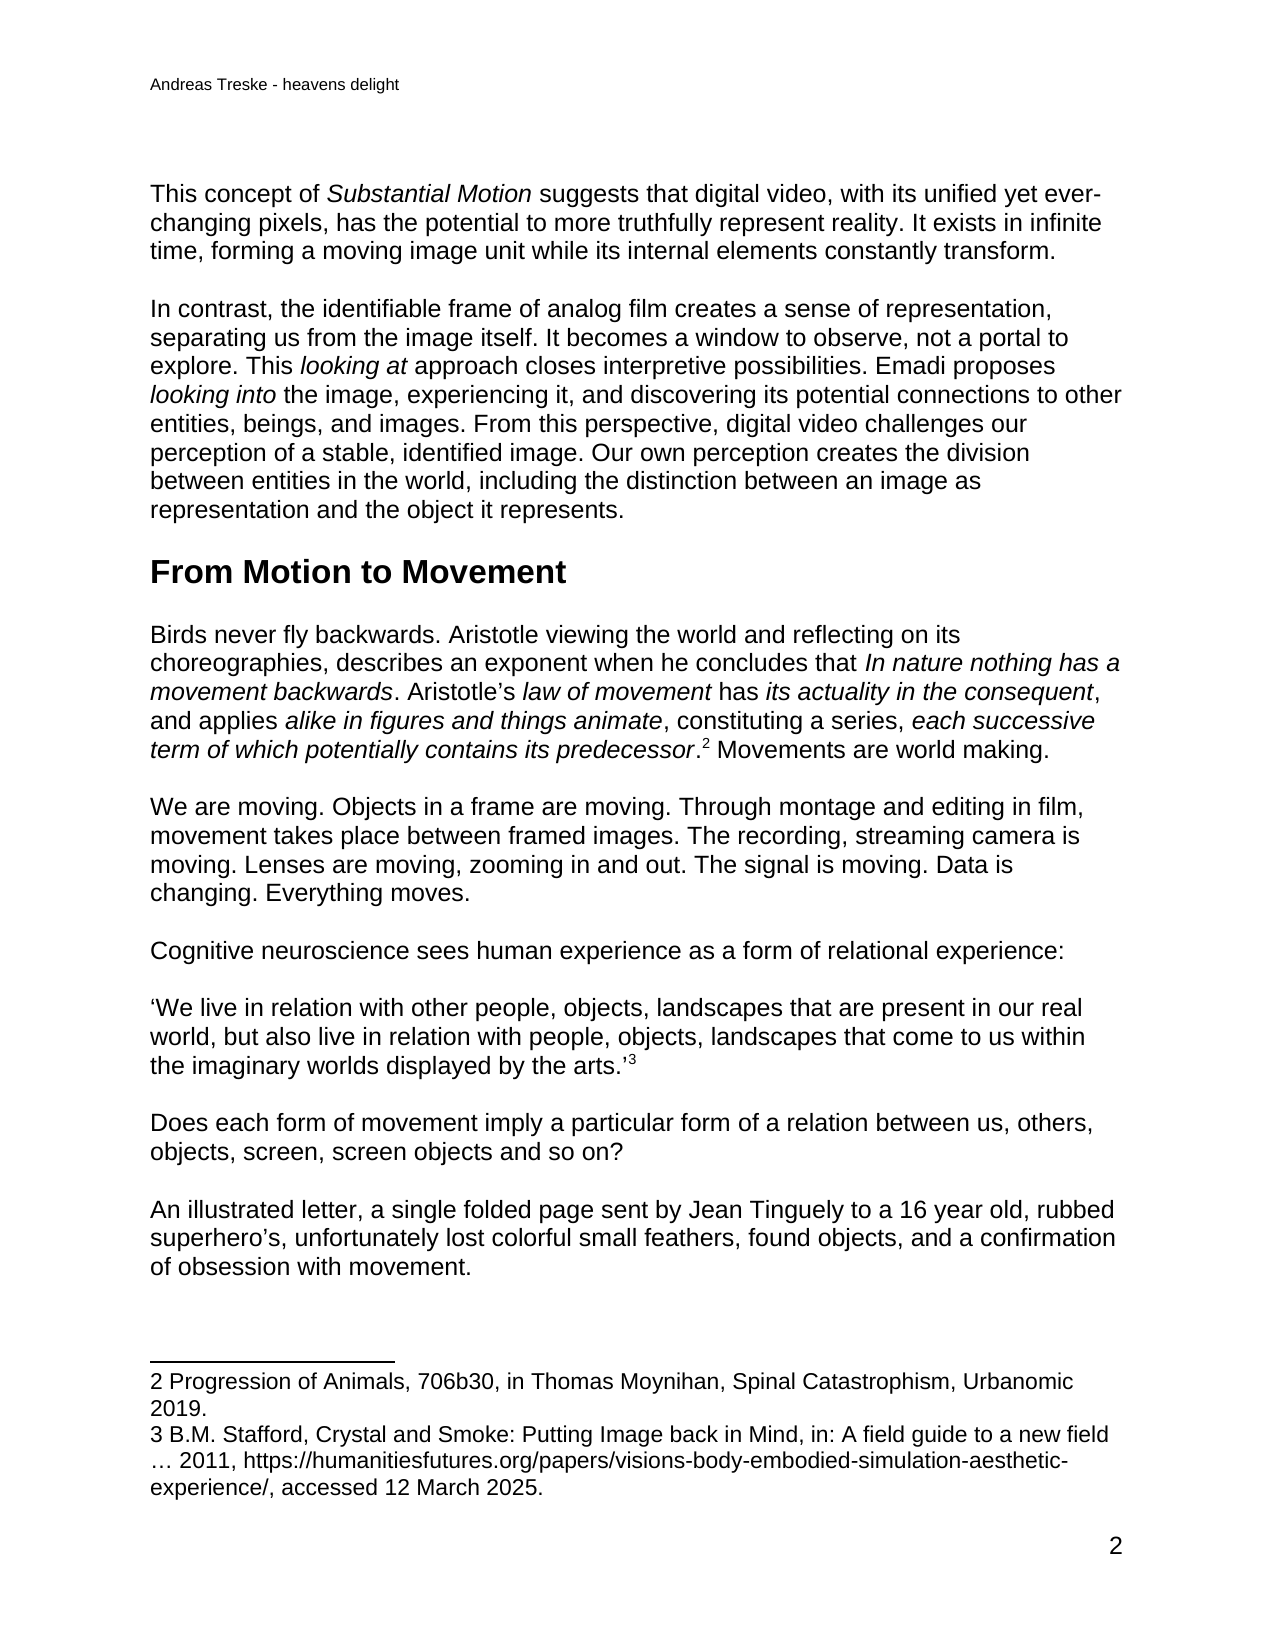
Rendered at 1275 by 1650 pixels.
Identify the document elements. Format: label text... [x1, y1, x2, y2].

text ‘We live in relation with other people, objects, landscapes that are present in our real world, but also live in relation with people, objects, landscapes that come to us within the imaginary worlds displayed by the arts.’ [150, 993, 1125, 1080]
text Cognitive neuroscience sees human experience as a form of relational experience: [150, 936, 1125, 965]
text Does each form of movement imply a particular form of a relation between us, others, objects, screen, screen objects and so on? [150, 1108, 1125, 1166]
text An illustrated letter, a single folded page sent by Jean Tinguely to a 16 year old, rubbed superhero’s, unfortunately lost colorful small feathers, found objects, and a confirmation of obsession with movement. [150, 1195, 1125, 1281]
text In contrast, the identifiable frame of analog film creates a sense of representation, separating us from the image itself. It becomes a window to observe, not a portal to explore. This looking at approach closes interpretive possibilities. Emadi proposes looking into the image, experiencing it, and discovering its potential connections to other entities, beings, and images. From this perspective, digital video challenges our perception of a stable, identified image. Our own perception creates the division between entities in the world, including the distinction between an image as representation and the object it represents. [150, 294, 1125, 524]
text Birds never fly backwards. Aristotle viewing the world and reflecting on its choreographies, describes an exponent when he concludes that In nature nothing has a movement backwards. Aristotle’s law of movement has its actuality in the consequent, and applies alike in figures and things animate, constituting a series, each successive term of which potentially contains its predecessor. Movements are world making. [150, 620, 1125, 763]
subtitle From Motion to Movement [150, 552, 1125, 591]
text This concept of Substantial Motion suggests that digital video, with its unified yet ever-changing pixels, has the potential to more truthfully represent reality. It exists in infinite time, forming a moving image unit while its internal elements constantly transform. [150, 179, 1125, 265]
text We are moving. Objects in a frame are moving. Through montage and editing in film, movement takes place between framed images. The recording, streaming camera is moving. Lenses are moving, zooming in and out. The signal is moving. Data is changing. Everything moves. [150, 792, 1125, 907]
